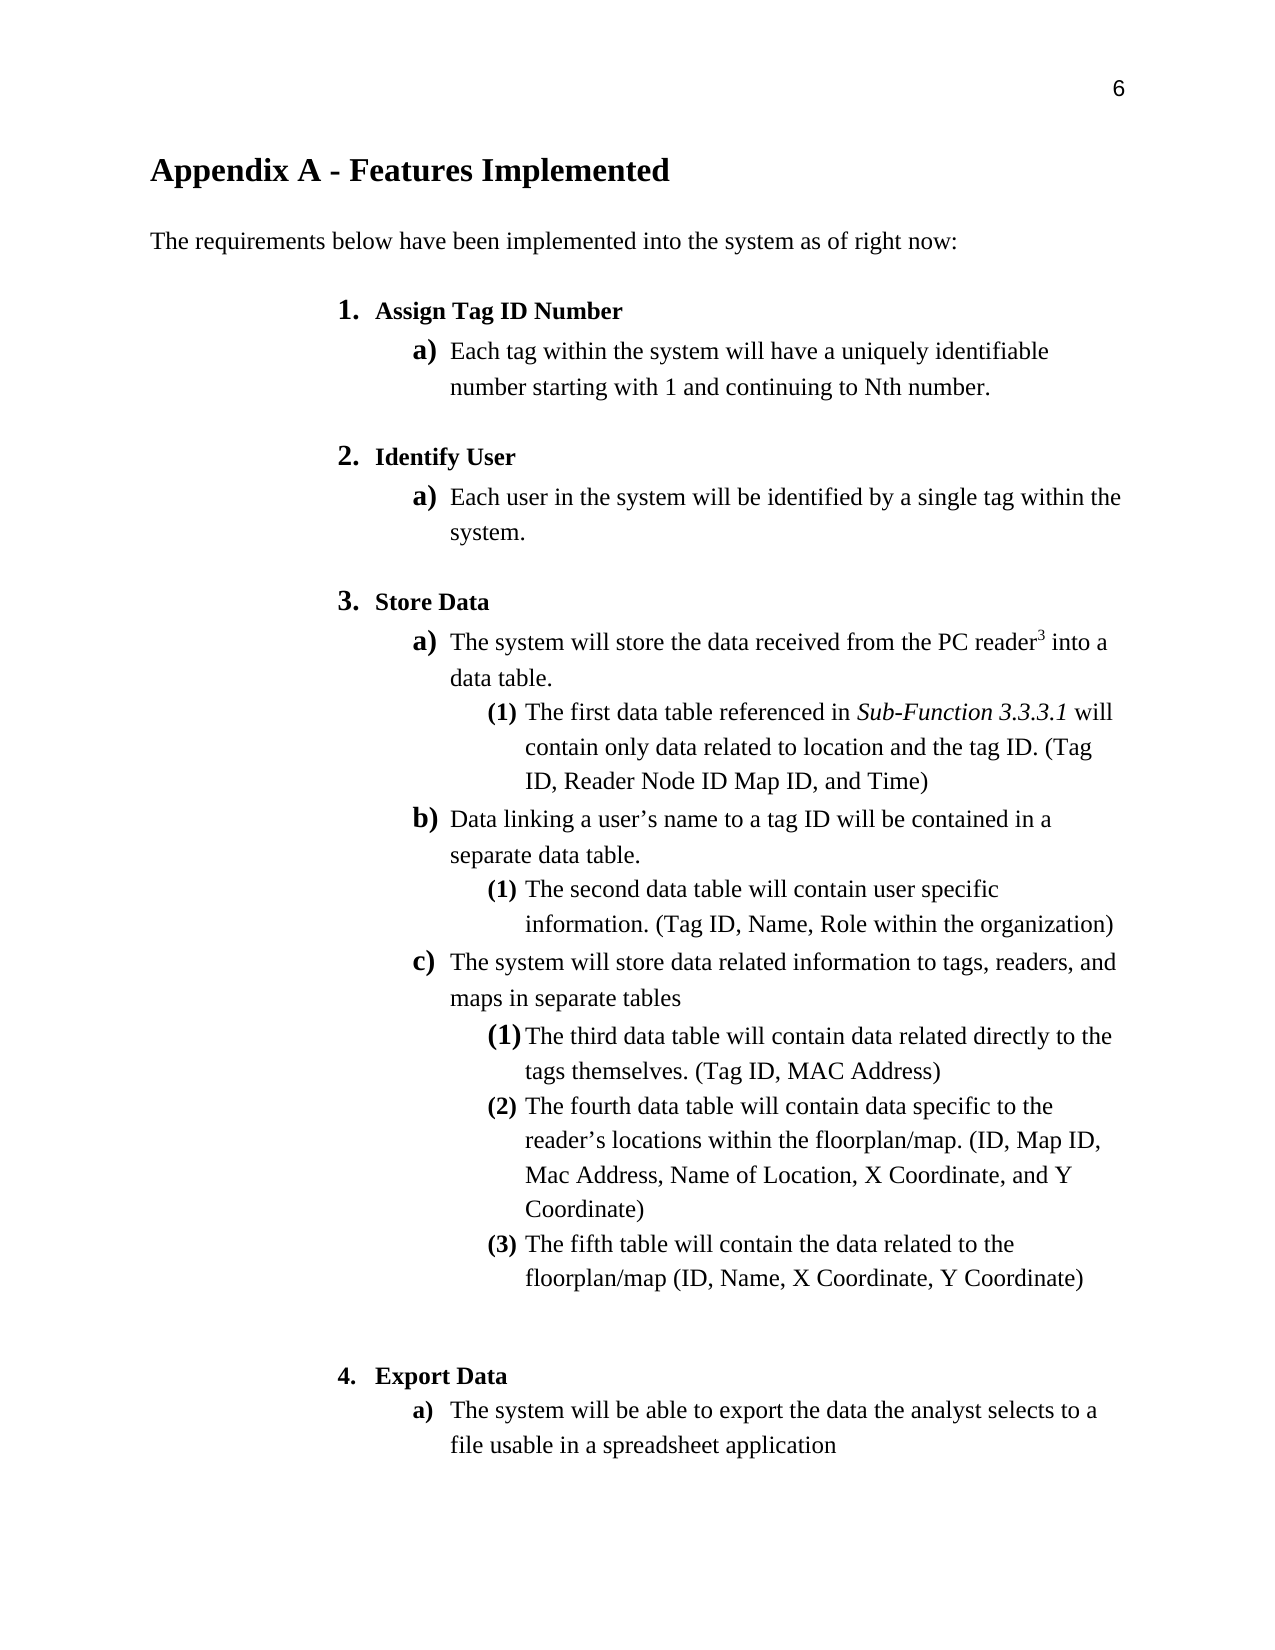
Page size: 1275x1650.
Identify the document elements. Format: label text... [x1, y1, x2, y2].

list The fourth data table will contain data specific to the reader’s locations within the floorplan/map. (ID, Map ID, Mac Address, Name of Location, X Coordinate, and Y Coordinate) [487, 1091, 1125, 1223]
list The system will store the data received from the PC reader3 into a data table. [412, 623, 1125, 691]
list The third data table will contain data related directly to the tags themselves. (Tag ID, MAC Address) [487, 1017, 1125, 1085]
list The fifth table will contain the data related to the floorplan/map (ID, Name, X Coordinate, Y Coordinate) [487, 1229, 1125, 1292]
list Export Data [337, 1361, 1125, 1389]
list Each tag within the system will have a uniquely identifiable number starting with 1 and continuing to Nth number. [412, 332, 1125, 400]
list Identify User [337, 438, 1125, 471]
list Data linking a user’s name to a tag ID will be contained in a separate data table. [412, 801, 1125, 869]
text The requirements below have been implemented into the system as of right now: [150, 226, 1125, 255]
list Store Data [337, 583, 1125, 617]
list The first data table referenced in Sub-Function 3.3.3.1 will contain only data related to location and the tag ID. (Tag ID, Reader Node ID Map ID, and Time) [487, 697, 1125, 795]
list The system will store data related information to tags, readers, and maps in separate tables [412, 943, 1125, 1011]
list The system will be able to export the data the analyst selects to a file usable in a spreadsheet application [412, 1395, 1125, 1458]
list Assign Tag ID Number [337, 292, 1125, 326]
list The second data table will contain user specific information. (Tag ID, Name, Role within the organization) [487, 874, 1125, 938]
list Each user in the system will be identified by a single tag within the system. [412, 478, 1125, 546]
subtitle Appendix A - Features Implemented [150, 150, 1125, 188]
